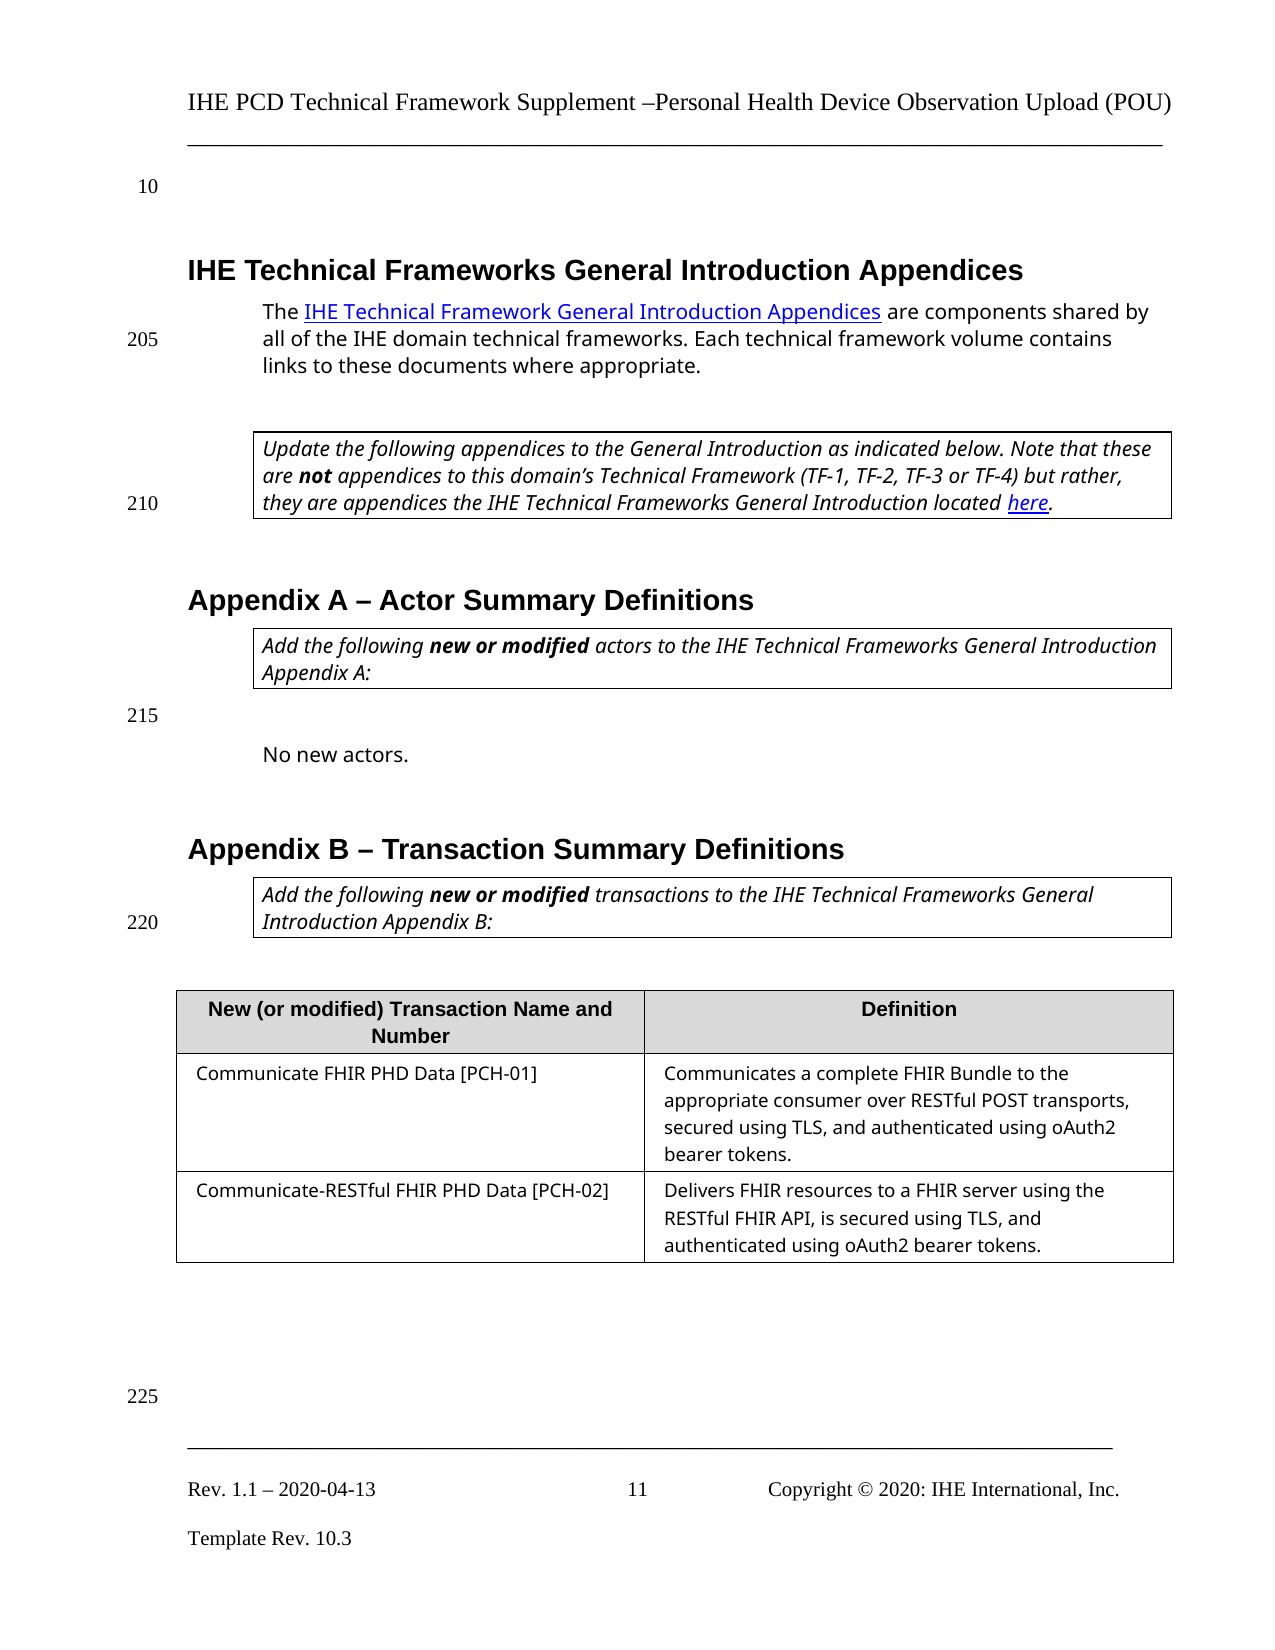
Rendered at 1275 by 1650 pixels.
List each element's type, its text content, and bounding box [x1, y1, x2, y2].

table_cell Communicate-RESTful FHIR PHD Data [PCH-02] [177, 1172, 644, 1262]
subtitle Appendix A – Actor Summary Definitions [187, 583, 1162, 617]
table_cell Communicates a complete FHIR Bundle to the appropriate consumer over RESTful POST transports, secured using TLS, and authenticated using oAuth2 bearer tokens. [645, 1054, 1173, 1171]
table_header Definition [645, 991, 1173, 1053]
text No new actors. [262, 741, 1162, 768]
table_header New (or modified) Transaction Name and Number [177, 991, 644, 1053]
table_cell Communicate FHIR PHD Data [PCH-01] [177, 1054, 644, 1171]
text Add the following new or modified transactions to the IHE Technical Frameworks General Introduction Appendix B: [254, 878, 1171, 937]
subtitle IHE Technical Frameworks General Introduction Appendices [187, 253, 1162, 287]
text Update the following appendices to the General Introduction as indicated below. Note that these are not appendices to this domain’s Technical Framework (TF-1, TF-2, TF-3 or TF-4) but rather, they are appendices the IHE Technical Frameworks General Introduction located here. [254, 433, 1171, 518]
subtitle Appendix B – Transaction Summary Definitions [187, 832, 1162, 866]
text Add the following new or modified actors to the IHE Technical Frameworks General Introduction Appendix A: [254, 629, 1171, 688]
table_cell Delivers FHIR resources to a FHIR server using the RESTful FHIR API, is secured using TLS, and authenticated using oAuth2 bearer tokens. [645, 1172, 1173, 1262]
text The IHE Technical Framework General Introduction Appendices are components shared by all of the IHE domain technical frameworks. Each technical framework volume contains links to these documents where appropriate. [262, 298, 1162, 379]
